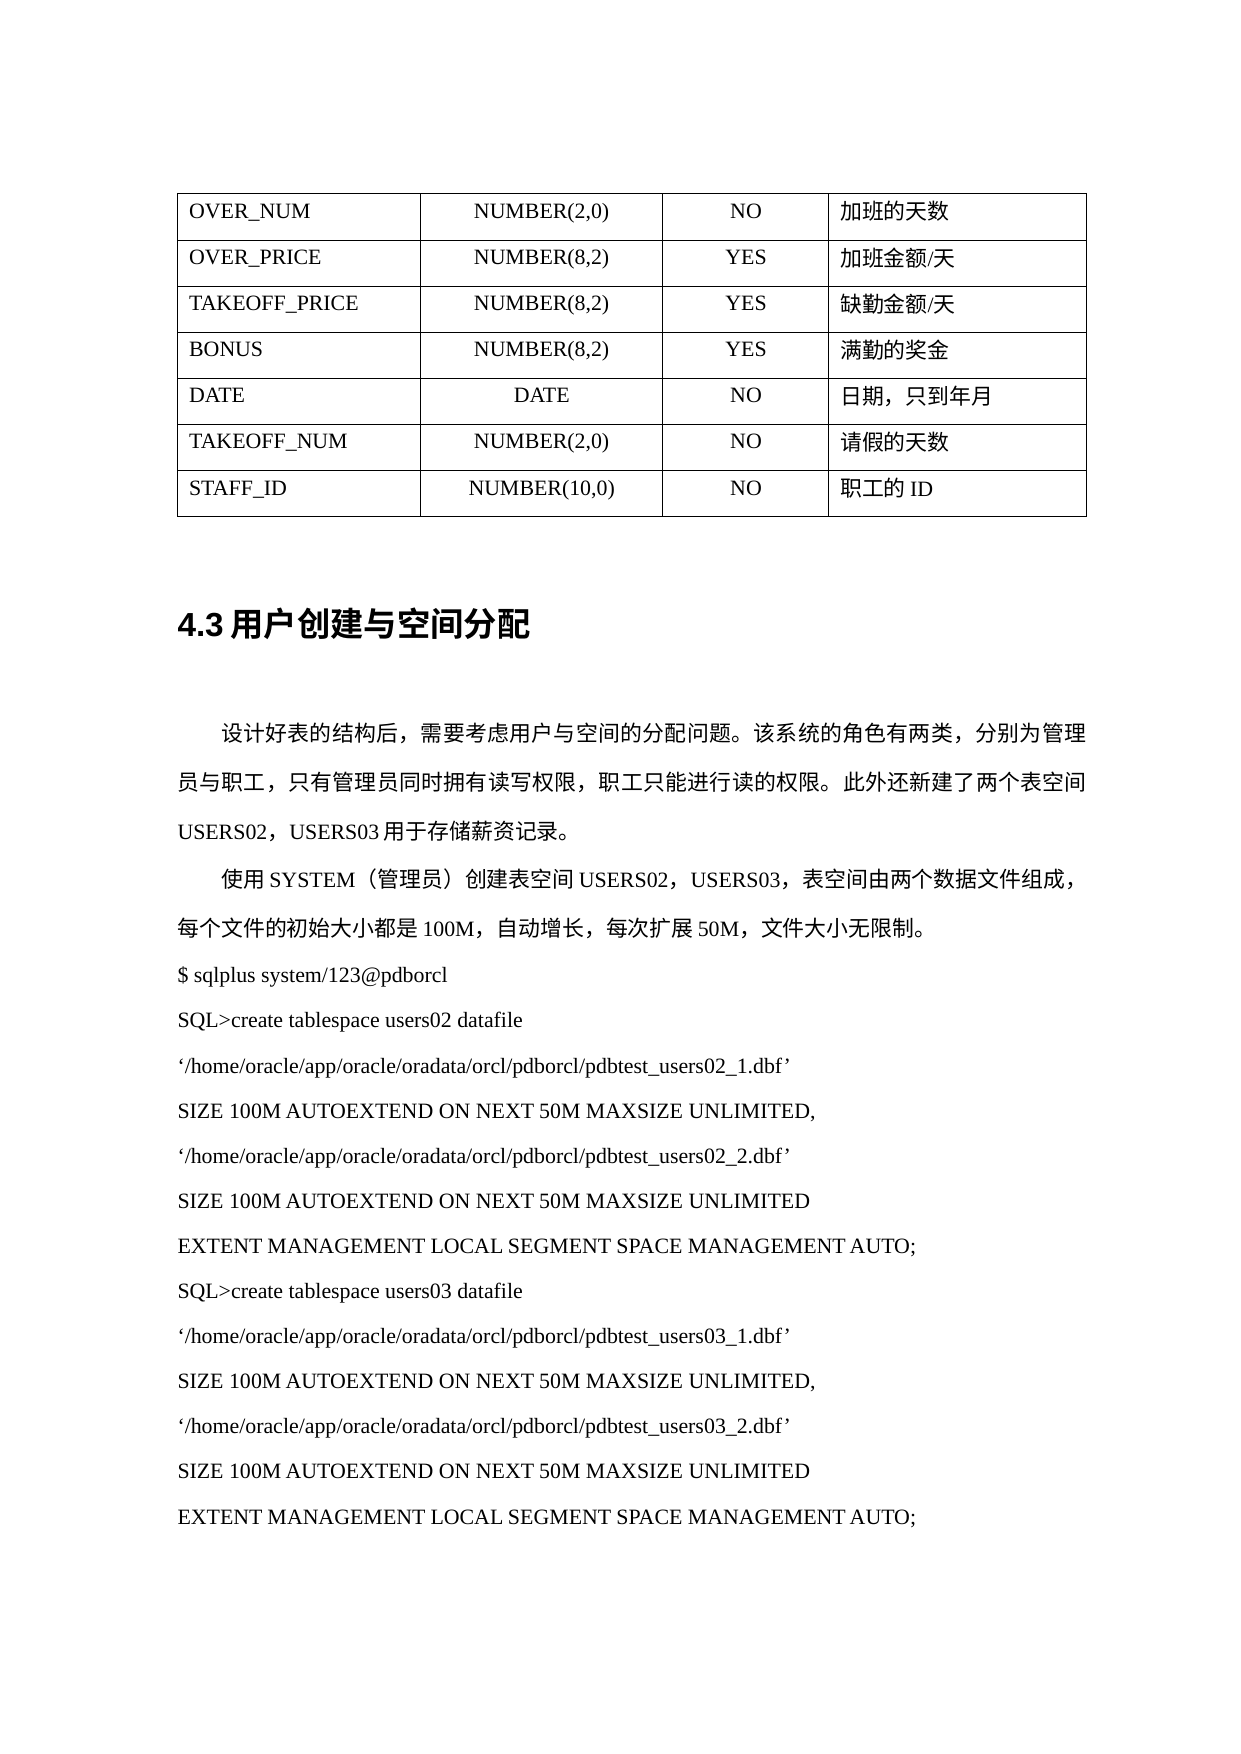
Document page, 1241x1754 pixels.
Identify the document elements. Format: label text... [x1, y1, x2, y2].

text SIZE 100M AUTOEXTEND ON NEXT 50M MAXSIZE UNLIMITED, [177, 1094, 1087, 1127]
table_cell 日期，只到年月 [829, 379, 1086, 424]
text EXTENT MANAGEMENT LOCAL SEGMENT SPACE MANAGEMENT AUTO; [177, 1500, 1087, 1532]
table_cell YES [663, 333, 828, 378]
table_cell YES [663, 287, 828, 332]
table_cell NO [663, 471, 828, 516]
text SIZE 100M AUTOEXTEND ON NEXT 50M MAXSIZE UNLIMITED, [177, 1365, 1087, 1397]
table_cell TAKEOFF_NUM [178, 425, 420, 470]
text ‘/home/oracle/app/oracle/oradata/orcl/pdborcl/pdbtest_users02_2.dbf’ [177, 1139, 1087, 1172]
text 设计好表的结构后，需要考虑用户与空间的分配问题。该系统的角色有两类，分别为管理员与职工，只有管理员同时拥有读写权限，职工只能进行读的权限。此外还新建了两个表空间USERS02，USERS03用于存储薪资记录。 [177, 716, 1087, 846]
text SQL>create tablespace users03 datafile [177, 1274, 1087, 1307]
text $ sqlplus system/123@pdborcl [177, 959, 1087, 991]
text ‘/home/oracle/app/oracle/oradata/orcl/pdborcl/pdbtest_users02_1.dbf’ [177, 1049, 1087, 1081]
table_cell YES [663, 241, 828, 286]
table_cell NUMBER(8,2) [421, 287, 662, 332]
table_cell 请假的天数 [829, 425, 1086, 470]
table_cell TAKEOFF_PRICE [178, 287, 420, 332]
table_cell DATE [178, 379, 420, 424]
table_cell NUMBER(8,2) [421, 241, 662, 286]
text SIZE 100M AUTOEXTEND ON NEXT 50M MAXSIZE UNLIMITED [177, 1455, 1087, 1487]
text ‘/home/oracle/app/oracle/oradata/orcl/pdborcl/pdbtest_users03_2.dbf’ [177, 1410, 1087, 1442]
table_cell OVER_NUM [178, 194, 420, 239]
table_cell NUMBER(8,2) [421, 333, 662, 378]
table_cell BONUS [178, 333, 420, 378]
text 使用SYSTEM（管理员）创建表空间USERS02，USERS03，表空间由两个数据文件组成，每个文件的初始大小都是100M，自动增长，每次扩展50M，文件大小无限制。 [177, 862, 1087, 943]
table_cell 职工的ID [829, 471, 1086, 516]
text SQL>create tablespace users02 datafile [177, 1004, 1087, 1036]
table_cell 加班的天数 [829, 194, 1086, 239]
table_cell STAFF_ID [178, 471, 420, 516]
table_cell NO [663, 194, 828, 239]
table_cell NUMBER(10,0) [421, 471, 662, 516]
table_cell 加班金额/天 [829, 241, 1086, 286]
text SIZE 100M AUTOEXTEND ON NEXT 50M MAXSIZE UNLIMITED [177, 1184, 1087, 1217]
text ‘/home/oracle/app/oracle/oradata/orcl/pdborcl/pdbtest_users03_1.dbf’ [177, 1319, 1087, 1352]
table_cell NO [663, 379, 828, 424]
subtitle 4.3用户创建与空间分配 [177, 589, 1087, 654]
table_cell 缺勤金额/天 [829, 287, 1086, 332]
table_cell NO [663, 425, 828, 470]
table_cell DATE [421, 379, 662, 424]
table_cell 满勤的奖金 [829, 333, 1086, 378]
text EXTENT MANAGEMENT LOCAL SEGMENT SPACE MANAGEMENT AUTO; [177, 1229, 1087, 1262]
table_cell NUMBER(2,0) [421, 425, 662, 470]
table_cell NUMBER(2,0) [421, 194, 662, 239]
table_cell OVER_PRICE [178, 241, 420, 286]
